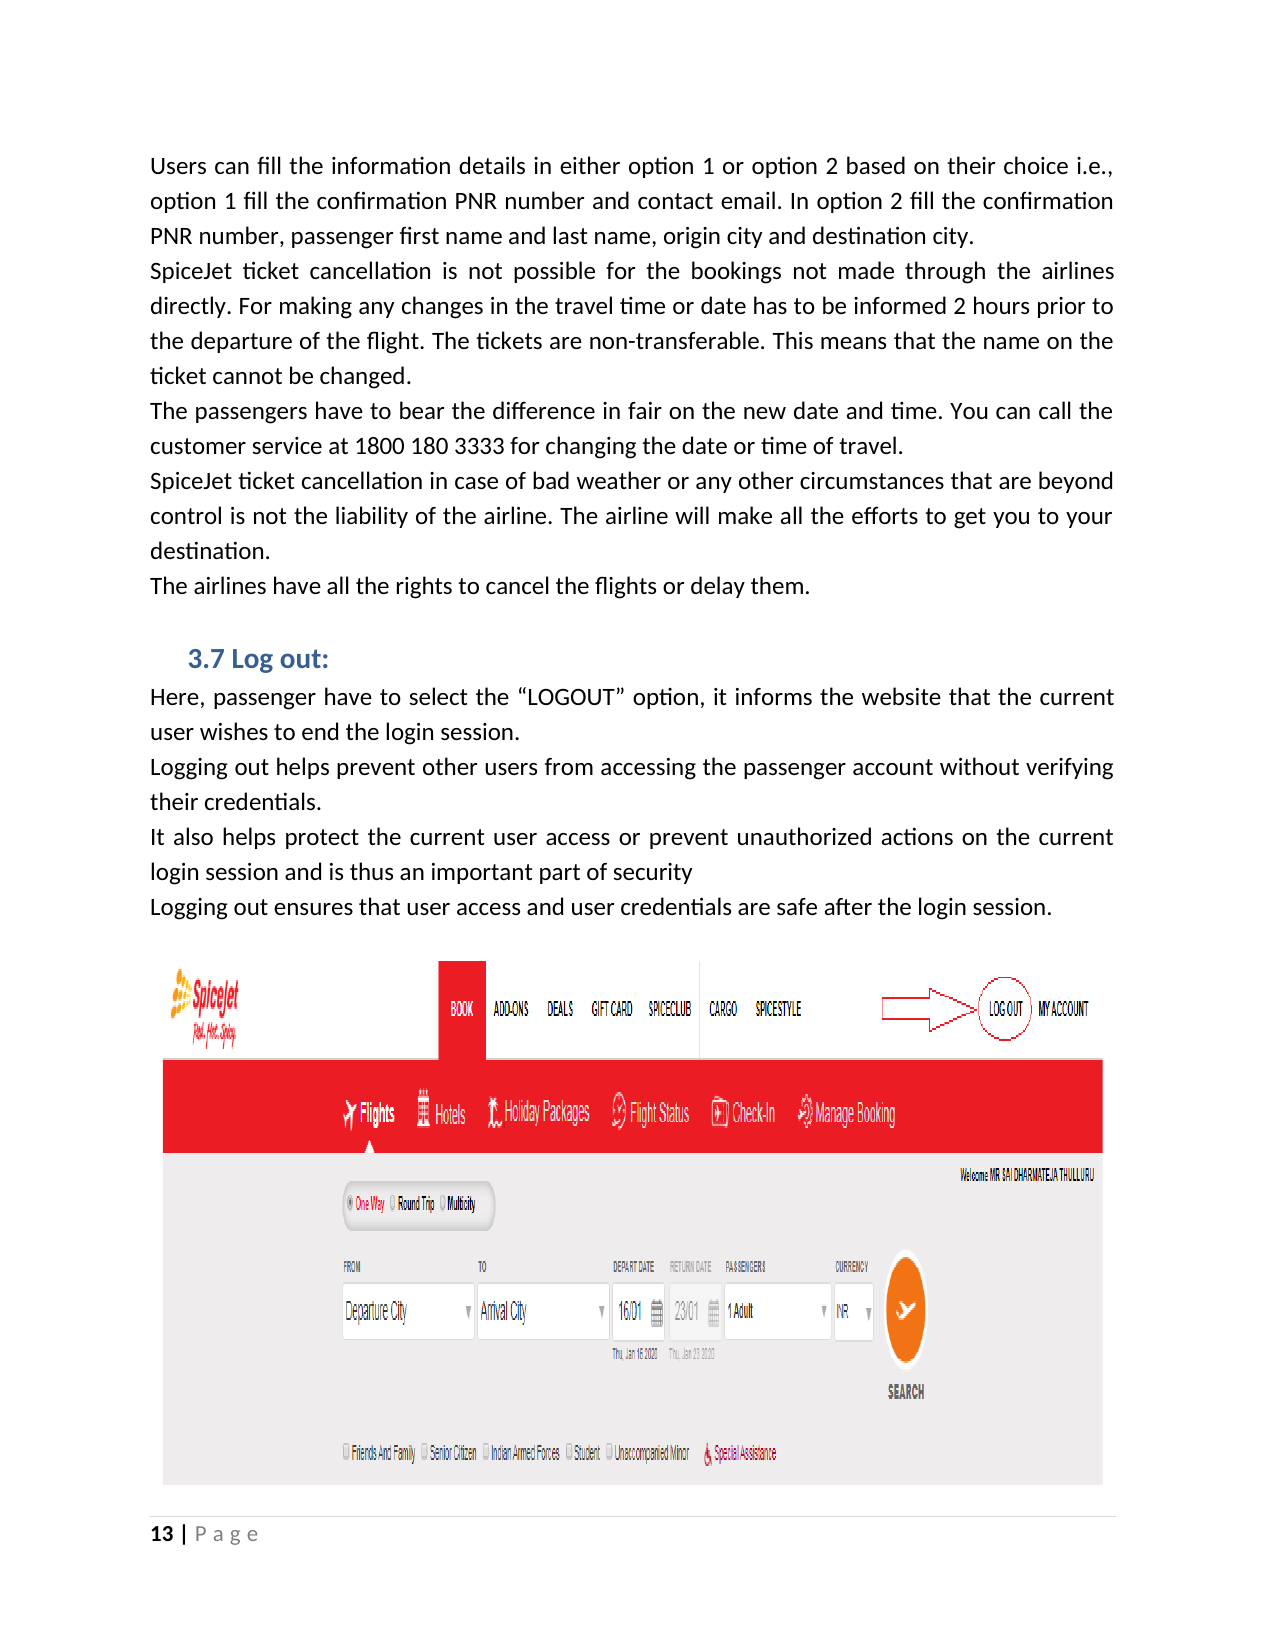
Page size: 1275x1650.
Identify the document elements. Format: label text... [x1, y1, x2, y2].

text 3.7 Log out: [187, 640, 1116, 676]
text SpiceJet ticket cancellation in case of bad weather or any other circumstances that are beyond control is not the liability of the airline. The airline will make all the efforts to get you to your destination. [150, 465, 1116, 566]
text The passengers have to bear the difference in fair on the new date and time. You can call the customer service at 1800 180 3333 for changing the date or time of travel. [150, 395, 1116, 461]
text Logging out ensures that user access and user credentials are safe after the login session. [150, 891, 1116, 921]
text The airlines have all the rights to cancel the flights or delay them. [150, 570, 1116, 601]
text Logging out helps prevent other users from accessing the passenger account without verifying their credentials. [150, 751, 1116, 816]
text It also helps protect the current user access or prevent unauthorized actions on the current login session and is thus an important part of security [150, 821, 1116, 886]
text Here, passenger have to select the “LOGOUT” option, it informs the website that the current user wishes to end the login session. [150, 681, 1116, 746]
picture [162, 961, 1103, 1485]
text Users can fill the information details in either option 1 or option 2 based on their choice i.e., option 1 fill the confirmation PNR number and contact email. In option 2 fill the confirmation PNR number, passenger first name and last name, origin city and destination city. [150, 150, 1116, 251]
text SpiceJet ticket cancellation is not possible for the bookings not made through the airlines directly. For making any changes in the travel time or date has to be informed 2 hours prior to the departure of the flight. The tickets are non-transferable. This means that the name on the ticket cannot be changed. [150, 255, 1116, 391]
